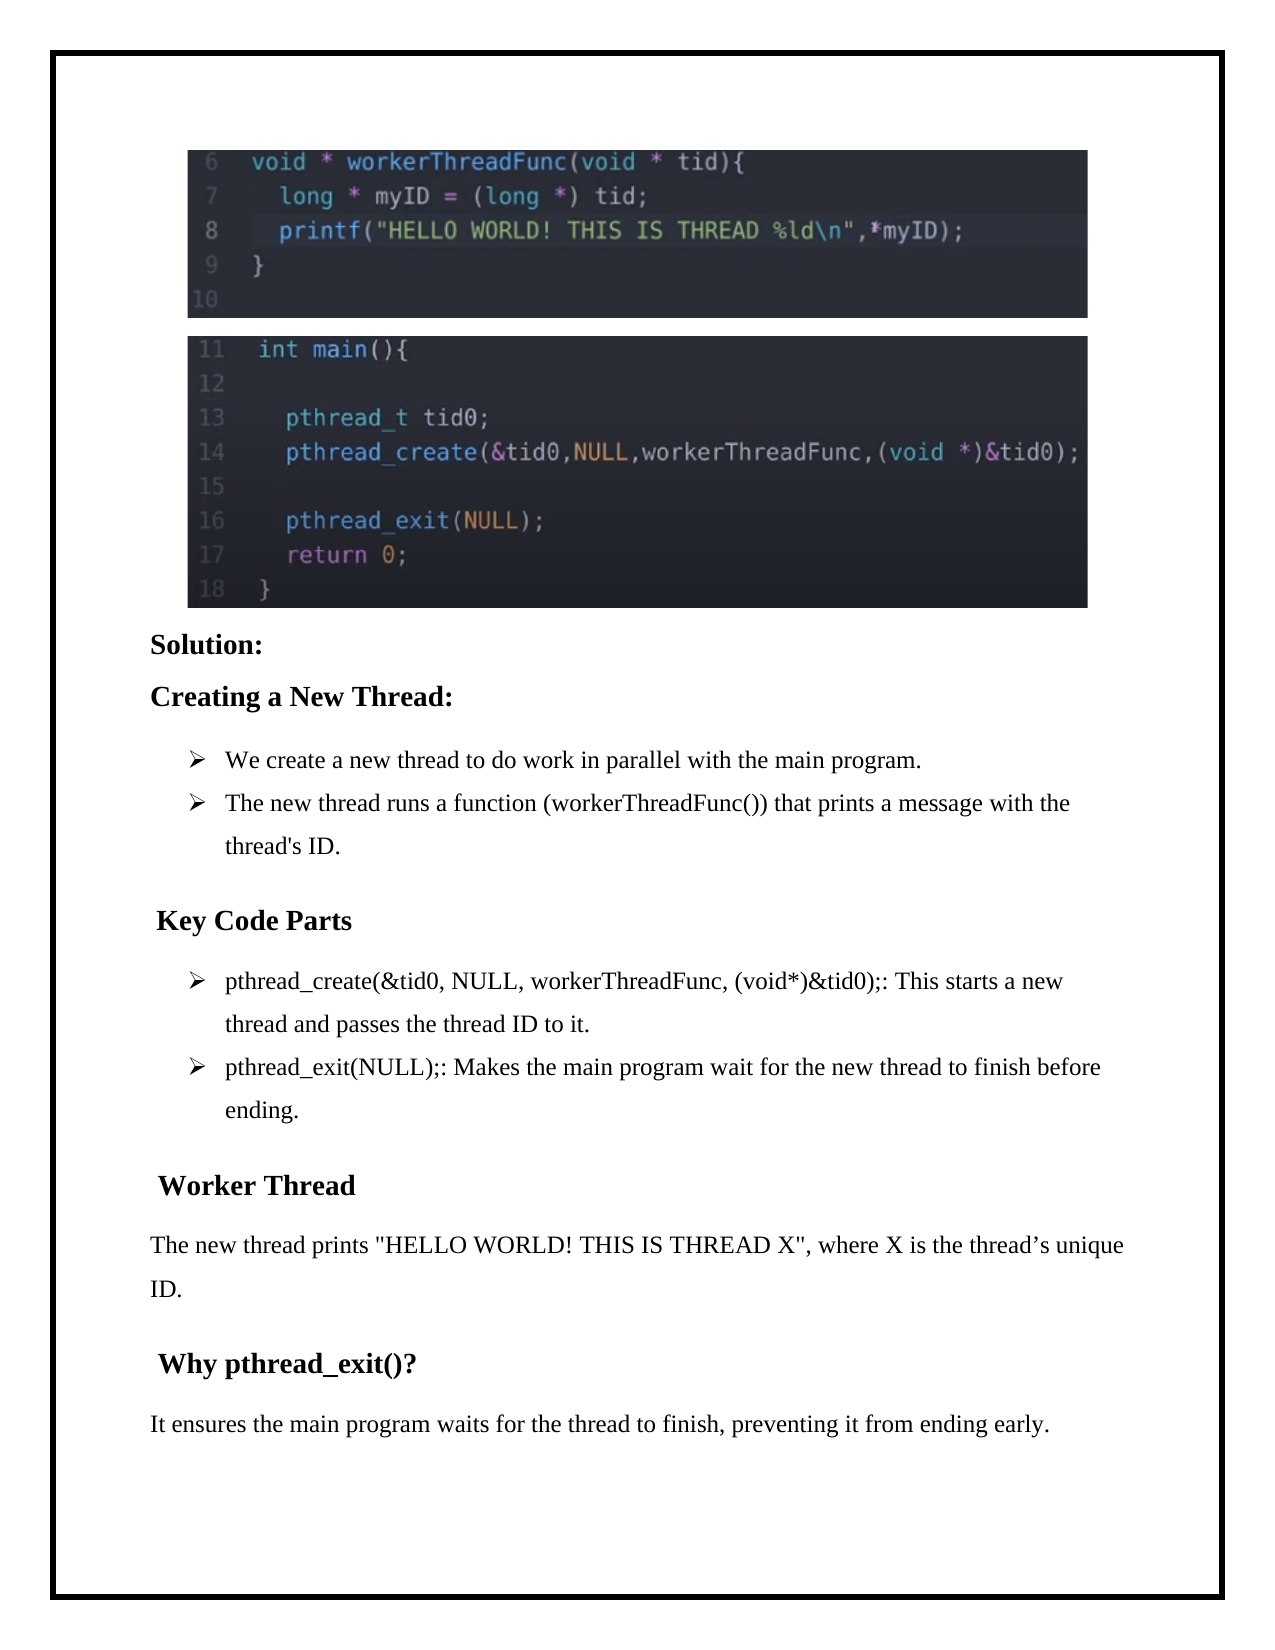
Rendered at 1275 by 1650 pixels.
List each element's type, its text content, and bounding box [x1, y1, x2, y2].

text Key Code Parts [150, 903, 1125, 937]
text Worker Thread [150, 1168, 1125, 1201]
list pthread_create(&tid0, NULL, workerThreadFunc, (void*)&tid0);: This starts a new thread and passes the thread ID to it. [187, 966, 1125, 1038]
text The new thread prints "HELLO WORLD! THIS IS THREAD X", where X is the thread’s unique ID. [150, 1231, 1125, 1302]
text Why pthread_exit()? [150, 1346, 1125, 1379]
list pthread_exit(NULL);: Makes the main program wait for the new thread to finish before ending. [187, 1052, 1125, 1124]
text It ensures the main program waits for the thread to finish, preventing it from ending early. [150, 1409, 1125, 1437]
list The new thread runs a function (workerThreadFunc()) that prints a message with the thread's ID. [187, 788, 1125, 860]
text Creating a New Thread: [150, 679, 1125, 713]
picture [187, 336, 1088, 608]
text Solution: [150, 627, 1125, 660]
list We create a new thread to do work in parallel with the main program. [187, 745, 1125, 774]
picture [187, 150, 1088, 318]
